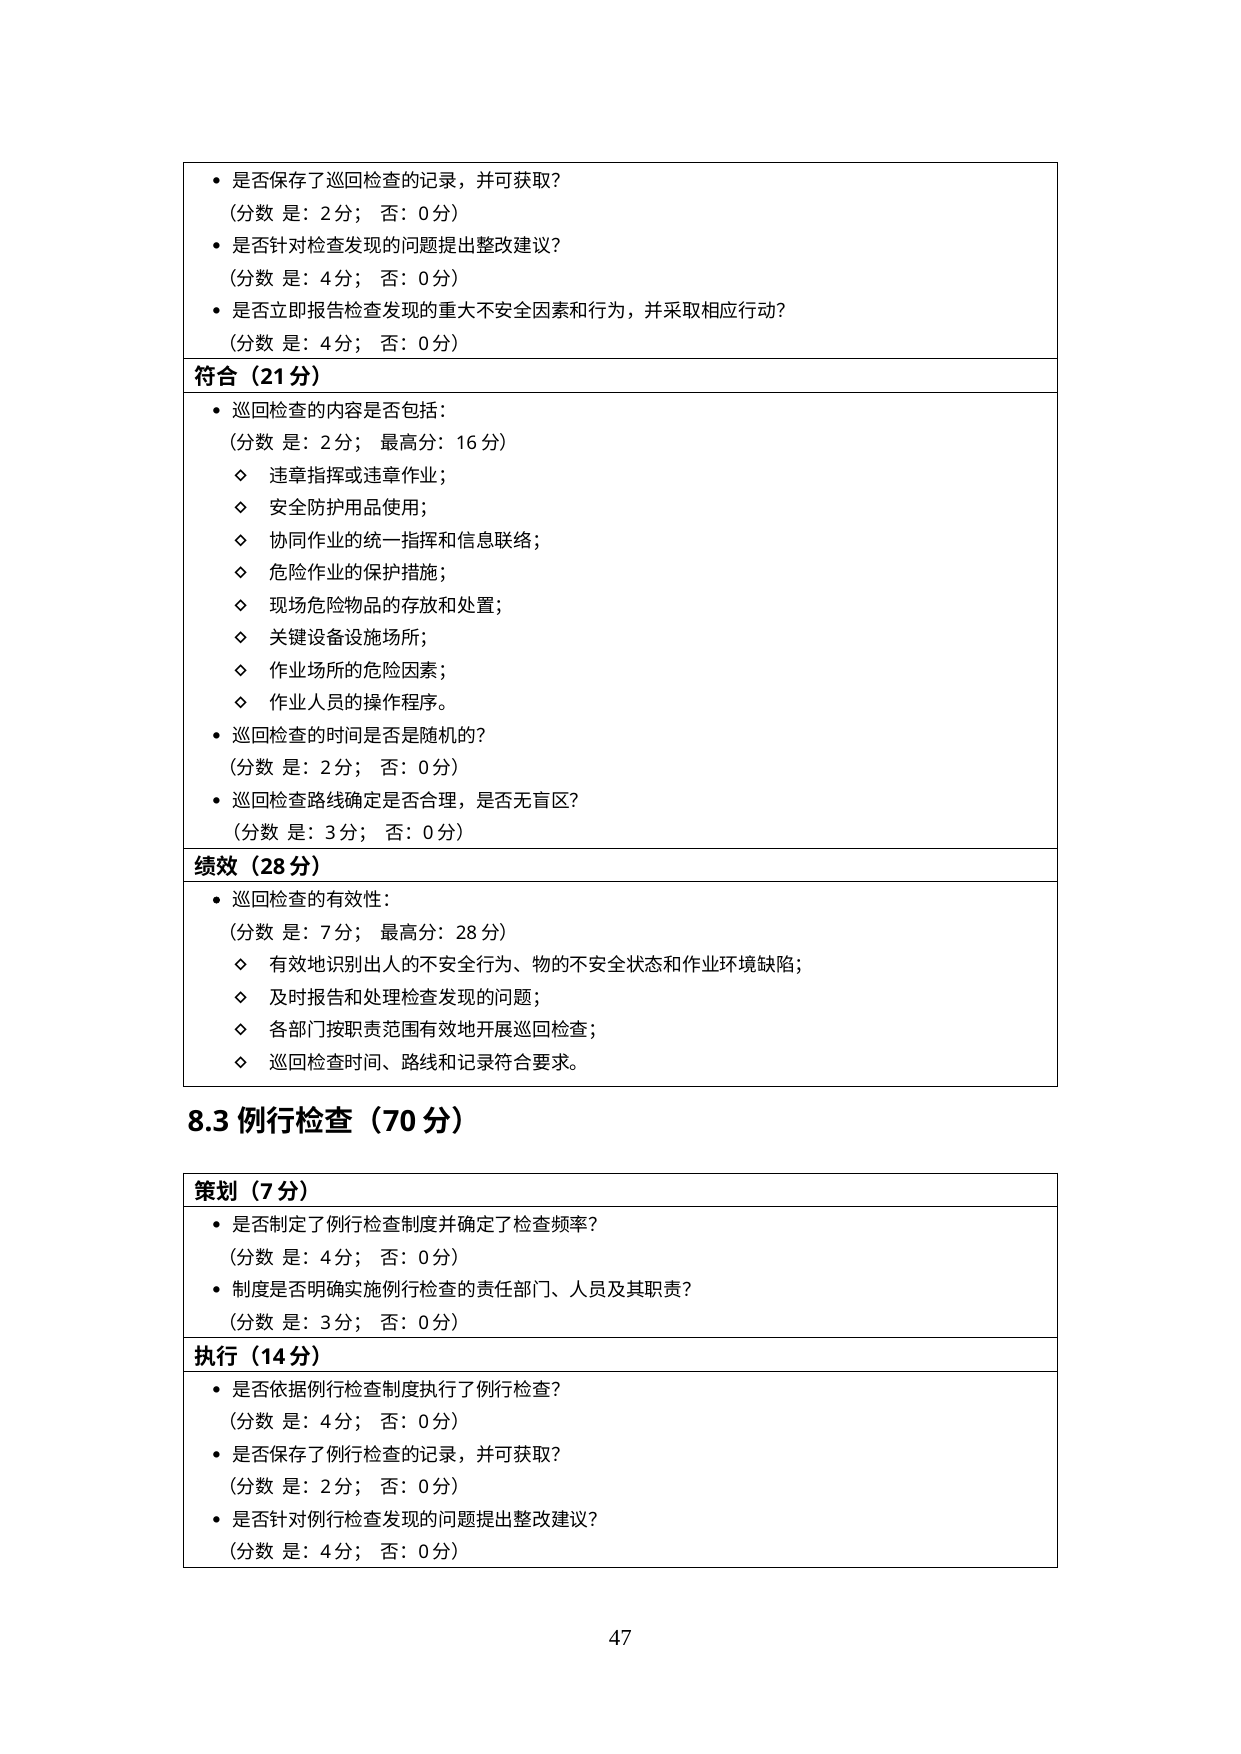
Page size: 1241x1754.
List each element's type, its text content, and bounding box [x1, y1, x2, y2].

table_cell 执行（14分） [184, 1338, 1057, 1371]
table_header 策划（7分） [184, 1174, 1057, 1206]
table_cell 巡回检查的内容是否包括： （分数 是：2分； 最高分：16分） 违章指挥或违章作业； 安全防护用品使用； 协同作业的统一指挥和信息联络； 危险作业的保护措施； 现场危险物品的存放和处置； 关键设备设施场所； 作业场所的危险因素； 作业人员的操作程序。 巡回检查的时间是否是随机的？ （分数 是：2分； 否：0分） 巡回检查路线确定是否合理，是否无盲区？ （分数 是：3分； 否：0分） [184, 393, 1057, 848]
table_cell 符合（21分） [184, 359, 1057, 392]
table_cell 巡回检查的有效性： （分数 是：7分； 最高分：28分） 有效地识别出人的不安全行为、物的不安全状态和作业环境缺陷； 及时报告和处理检查发现的问题； 各部门按职责范围有效地开展巡回检查； 巡回检查时间、路线和记录符合要求。 [184, 882, 1057, 1086]
table_cell 绩效（28分） [184, 849, 1057, 881]
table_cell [184, 163, 1057, 358]
table_cell 是否制定了例行检查制度并确定了检查频率？ （分数 是：4分； 否：0分） 制度是否明确实施例行检查的责任部门、人员及其职责？ （分数 是：3分； 否：0分） [184, 1207, 1057, 1337]
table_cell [184, 1372, 1057, 1567]
subtitle 8.3 例行检查（70分） [187, 1087, 1053, 1152]
